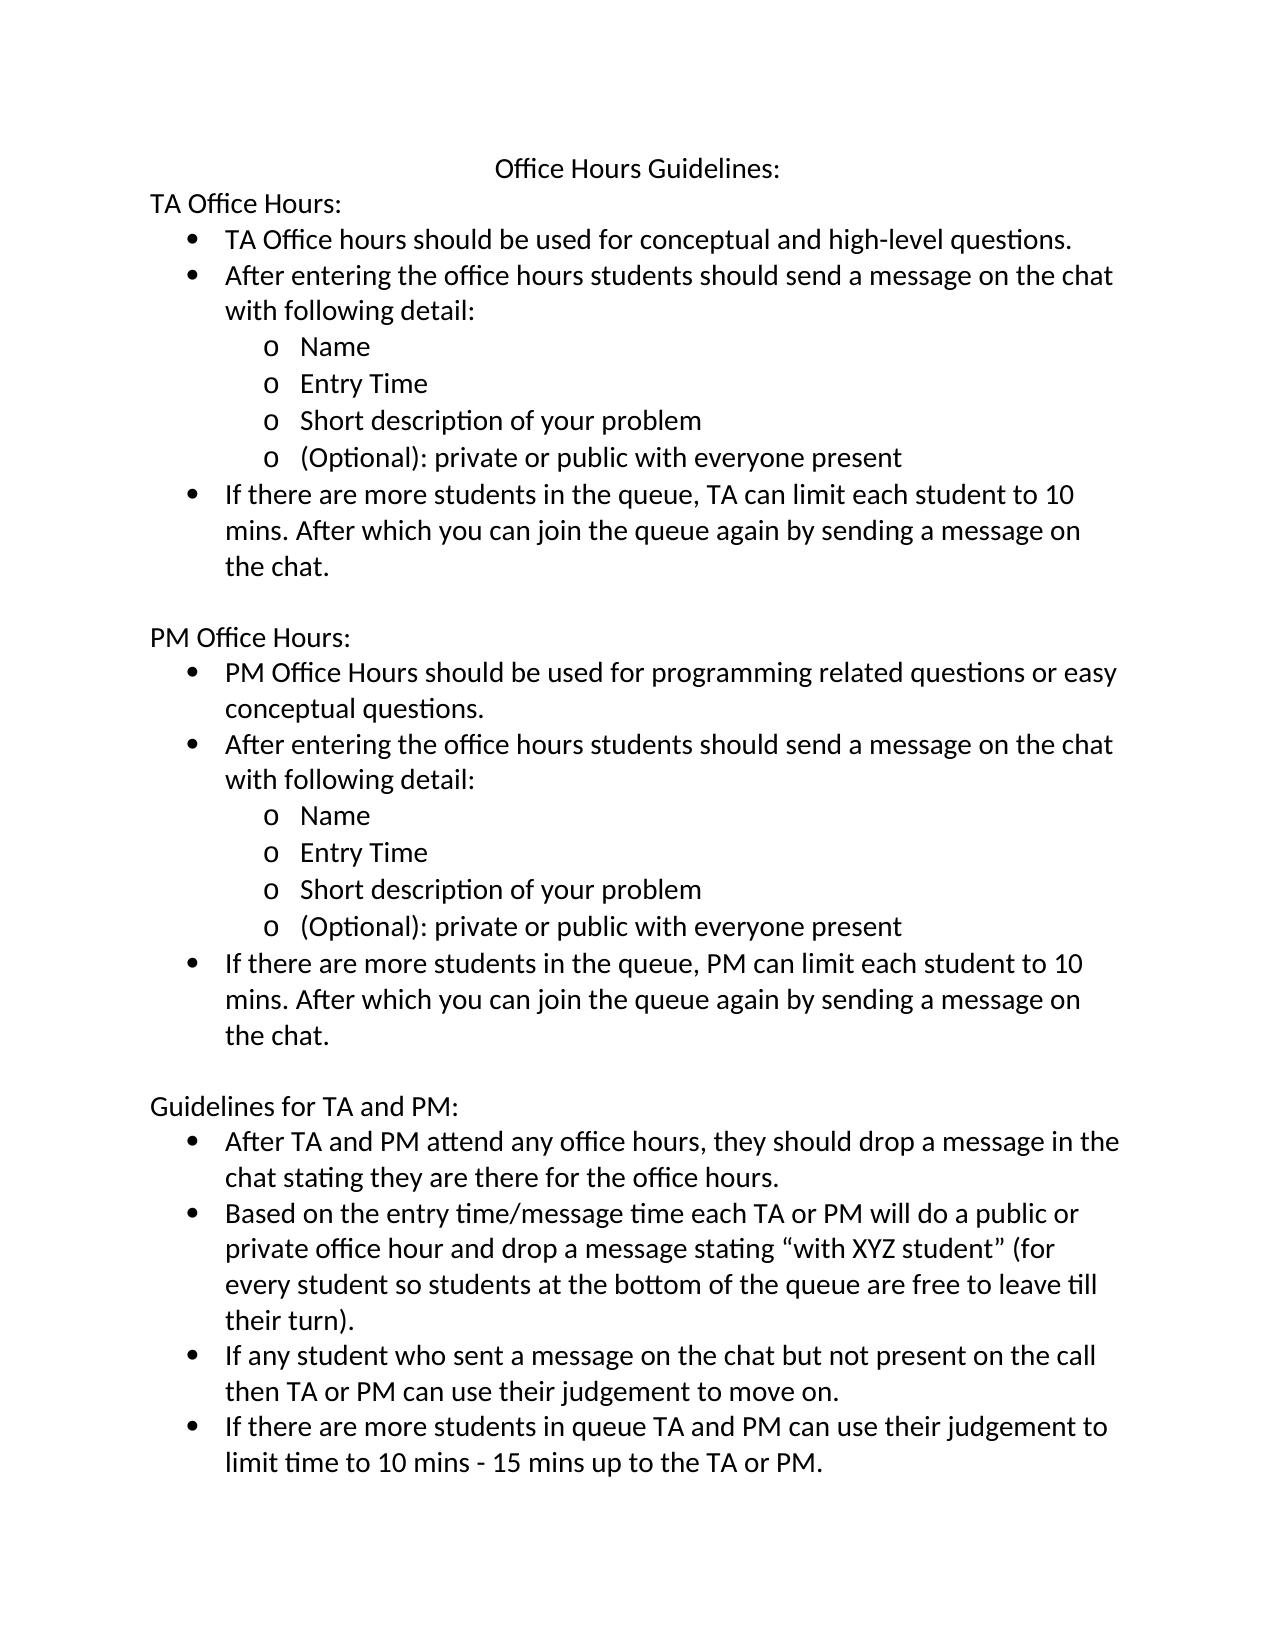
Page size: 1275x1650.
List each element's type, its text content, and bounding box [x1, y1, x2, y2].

list After entering the office hours students should send a message on the chat with following detail: [187, 257, 1125, 328]
list (Optional): private or public with everyone present [262, 908, 1125, 945]
list Name [262, 797, 1125, 834]
text PM Office Hours: [150, 619, 1125, 654]
list Name [262, 328, 1125, 365]
list Entry Time [262, 365, 1125, 402]
text Office Hours Guidelines: [150, 150, 1125, 186]
text Guidelines for TA and PM: [150, 1088, 1125, 1123]
list After entering the office hours students should send a message on the chat with following detail: [187, 726, 1125, 797]
list Short description of your problem [262, 871, 1125, 908]
list Short description of your problem [262, 402, 1125, 439]
list If there are more students in queue TA and PM can use their judgement to limit time to 10 mins - 15 mins up to the TA or PM. [187, 1408, 1125, 1480]
text TA Office Hours: [150, 186, 1125, 221]
list PM Office Hours should be used for programming related questions or easy conceptual questions. [187, 654, 1125, 726]
list If there are more students in the queue, PM can limit each student to 10 mins. After which you can join the queue again by sending a message on the chat. [187, 945, 1125, 1052]
list After TA and PM attend any office hours, they should drop a message in the chat stating they are there for the office hours. [187, 1123, 1125, 1195]
list (Optional): private or public with everyone present [262, 439, 1125, 476]
list Based on the entry time/message time each TA or PM will do a public or private office hour and drop a message stating “with XYZ student” (for every student so students at the bottom of the queue are free to leave till their turn). [187, 1195, 1125, 1337]
list Entry Time [262, 834, 1125, 871]
list TA Office hours should be used for conceptual and high-level questions. [187, 221, 1125, 257]
list If any student who sent a message on the chat but not present on the call then TA or PM can use their judgement to move on. [187, 1337, 1125, 1408]
list If there are more students in the queue, TA can limit each student to 10 mins. After which you can join the queue again by sending a message on the chat. [187, 476, 1125, 583]
